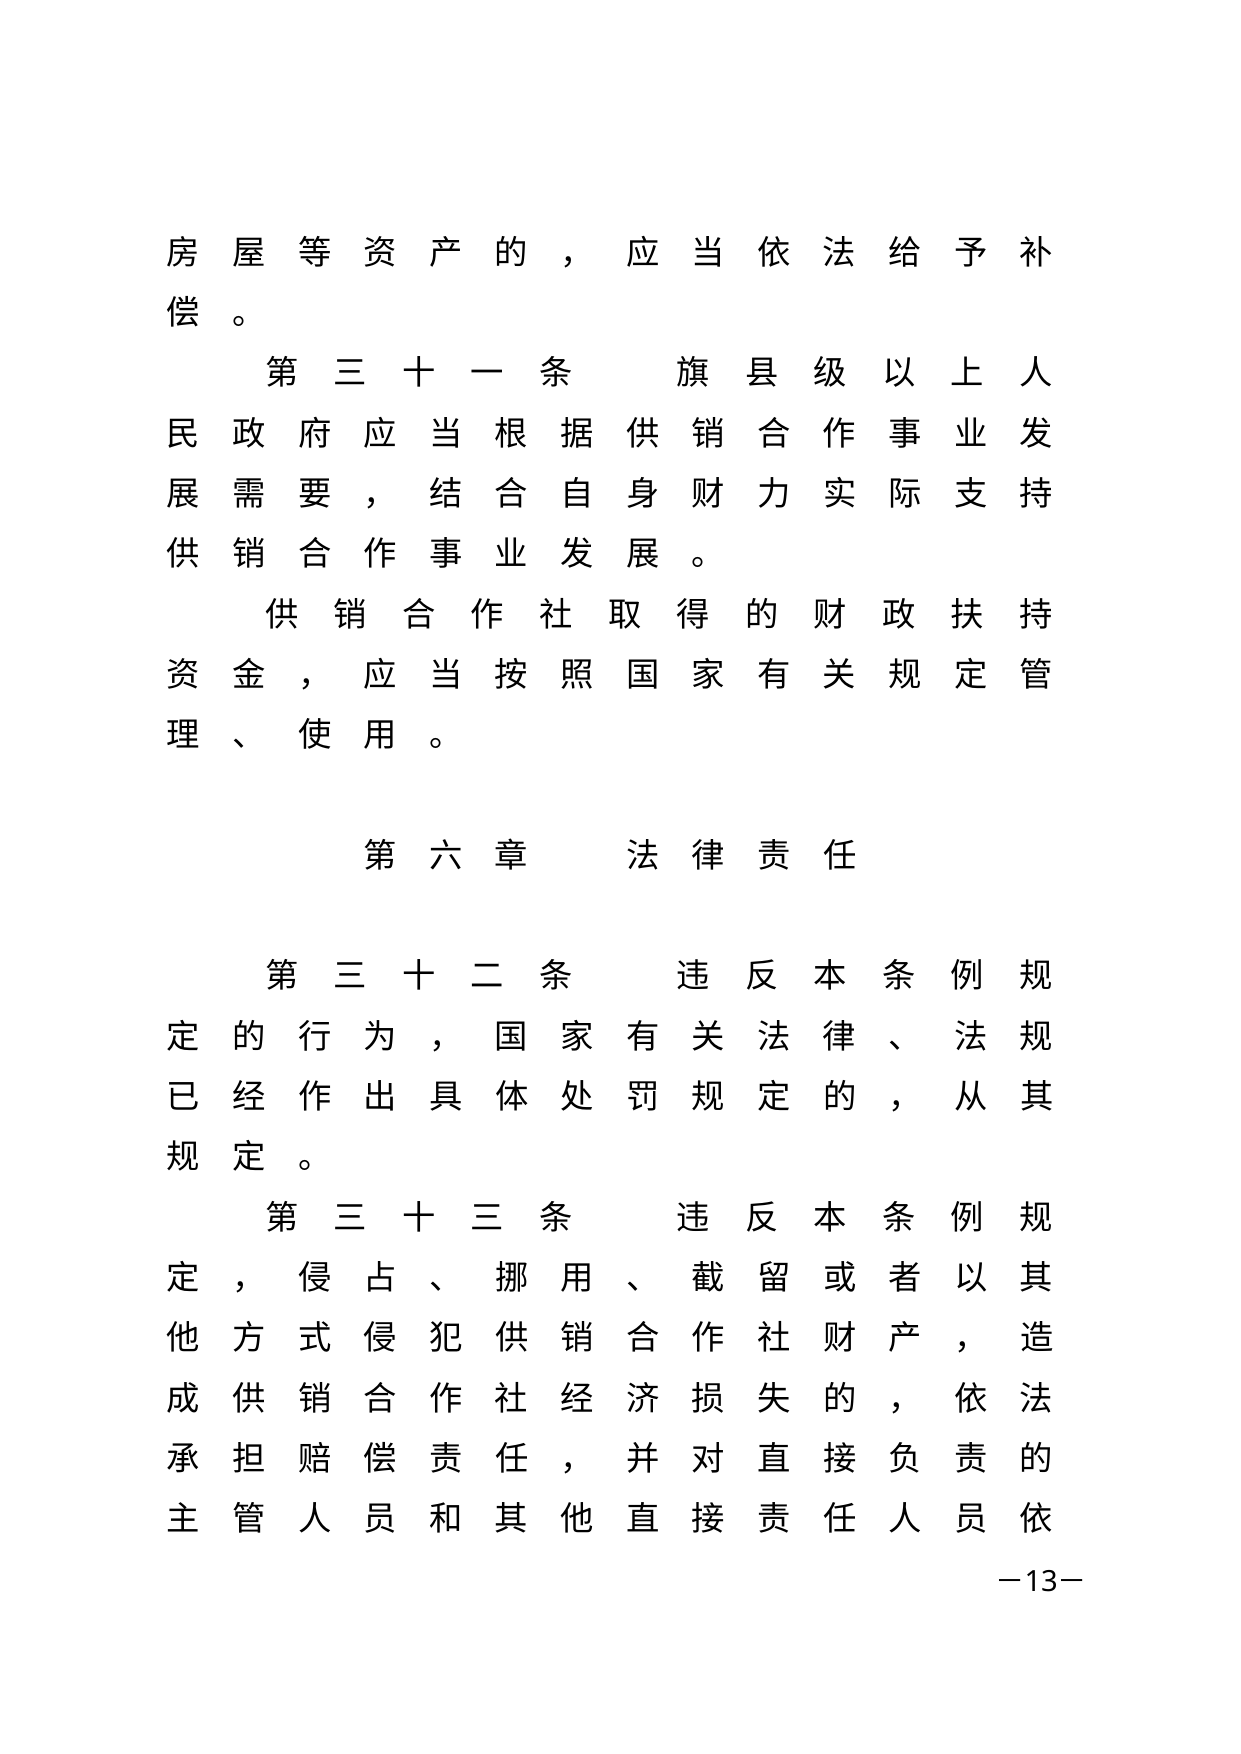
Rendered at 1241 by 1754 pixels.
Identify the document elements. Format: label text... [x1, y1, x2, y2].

text 第三十三条 违反本条例规定，侵占、挪用、截留或者以其他方式侵犯供销合作社财产，造成供销合作社经济损失的，依法承担赔偿责任，并对直接负责的主管人员和其他直接责任人员依法给予处分；构成犯罪的，依法追究刑事责任。 [167, 1184, 1085, 1546]
text 征收、征用供销合作社土地、房屋等资产的，应当依法给予补偿。 [167, 219, 1085, 340]
text 供销合作社取得的财政扶持资金，应当按照国家有关规定管理、使用。 [167, 581, 1085, 762]
text 第三十二条 违反本条例规定的行为，国家有关法律、法规已经作出具体处罚规定的，从其规定。 [167, 943, 1085, 1184]
text 第三十一条 旗县级以上人民政府应当根据供销合作事业发展需要，结合自身财力实际支持供销合作事业发展。 [167, 340, 1085, 581]
text 第六章 法律责任 [167, 823, 1085, 883]
